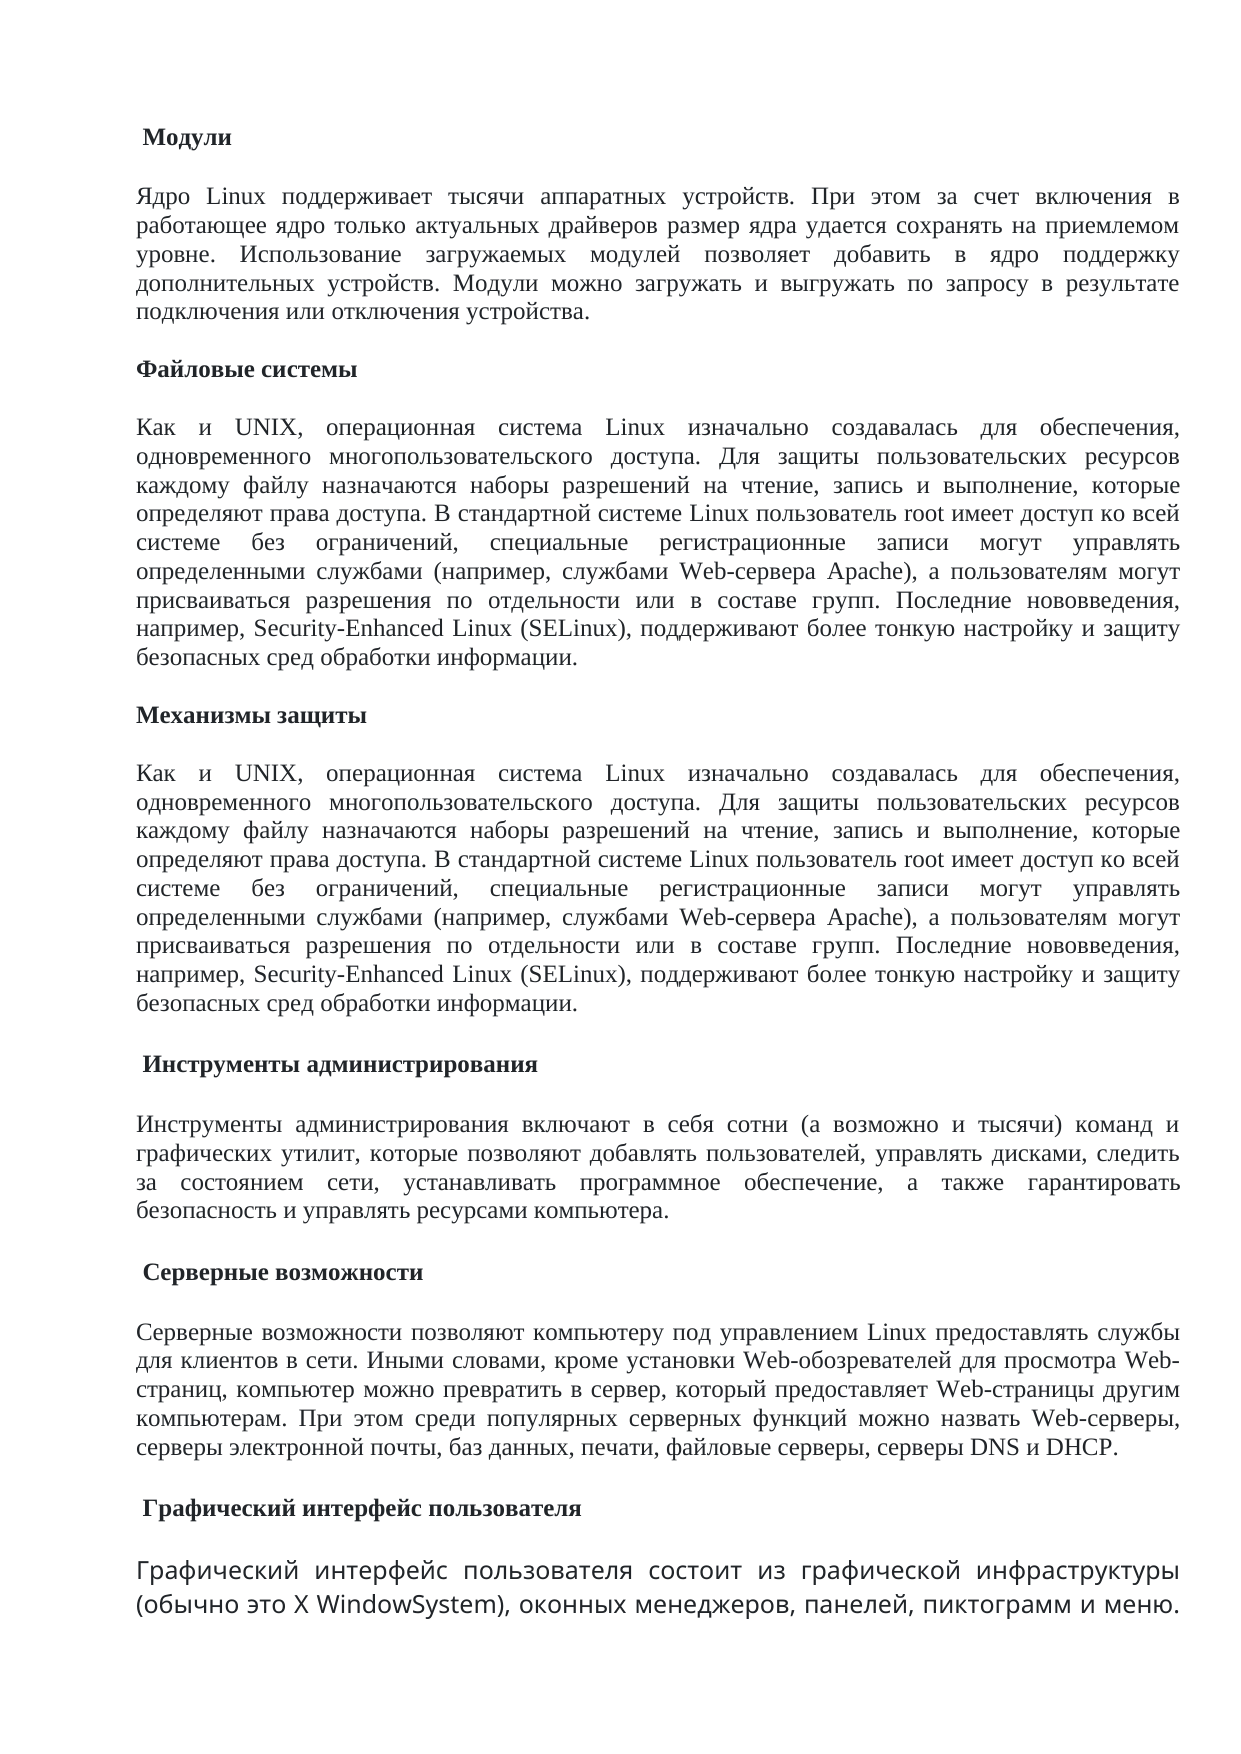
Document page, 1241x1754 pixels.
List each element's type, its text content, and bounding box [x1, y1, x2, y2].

text Как и UNIX, операционная система Linux изначально создавалась для обеспечения, одновременного многопользовательского доступа. Для защиты пользовательских ресурсов каждому файлу назначаются наборы разрешений на чтение, запись и выполнение, которые определяют права доступа. В стандартной системе Linux пользователь root имеет доступ ко всей системе без ограничений, специальные регистрационные записи могут управлять определенными службами (например, службами Web-сервера Apache), а пользователям могут присваиваться разрешения по отдельности или в составе групп. Последние нововведения, например, Security-Enhanced Linux (SELinux), поддерживают более тонкую настройку и защиту безопасных сред обработки информации. [136, 758, 1181, 1017]
text Серверные возможности [136, 1253, 1181, 1287]
text Механизмы защиты [136, 700, 1181, 729]
text Инструменты администрирования [136, 1046, 1181, 1080]
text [136, 1553, 1181, 1621]
text Инструменты администрирования включают в себя сотни (а возможно и тысячи) команд и графических утилит, которые позволяют добавлять пользователей, управлять дисками, следить за состоянием сети, устанавливать программное обеспечение, а также гарантировать безопасность и управлять ресурсами компьютера. [136, 1109, 1181, 1224]
text Графический интерфейс пользователя [136, 1489, 1181, 1523]
text Серверные возможности позволяют компьютеру под управлением Linux предоставлять службы для клиентов в сети. Иными словами, кроме установки Web-обозревателей для просмотра Web-страниц, компьютер можно превратить в сервер, который предоставляет Web-страницы другим компьютерам. При этом среди популярных серверных функций можно назвать Web-серверы, серверы электронной почты, баз данных, печати, файловые серверы, серверы DNS и DHCP. [136, 1317, 1181, 1460]
text Модули [136, 118, 1181, 152]
text Ядро Linux поддерживает тысячи аппаратных устройств. При этом за счет включения в работающее ядро только актуальных драйверов размер ядра удается сохранять на приемлемом уровне. Использование загружаемых модулей позволяет добавить в ядро поддержку дополнительных устройств. Модули можно загружать и выгружать по запросу в результате подключения или отключения устройства. [136, 181, 1181, 325]
text Файловые системы [136, 354, 1181, 383]
text Как и UNIX, операционная система Linux изначально создавалась для обеспечения, одновременного многопользовательского доступа. Для защиты пользовательских ресурсов каждому файлу назначаются наборы разрешений на чтение, запись и выполнение, которые определяют права доступа. В стандартной системе Linux пользователь root имеет доступ ко всей системе без ограничений, специальные регистрационные записи могут управлять определенными службами (например, службами Web-сервера Apache), а пользователям могут присваиваться разрешения по отдельности или в составе групп. Последние нововведения, например, Security-Enhanced Linux (SELinux), поддерживают более тонкую настройку и защиту безопасных сред обработки информации. [136, 412, 1181, 671]
